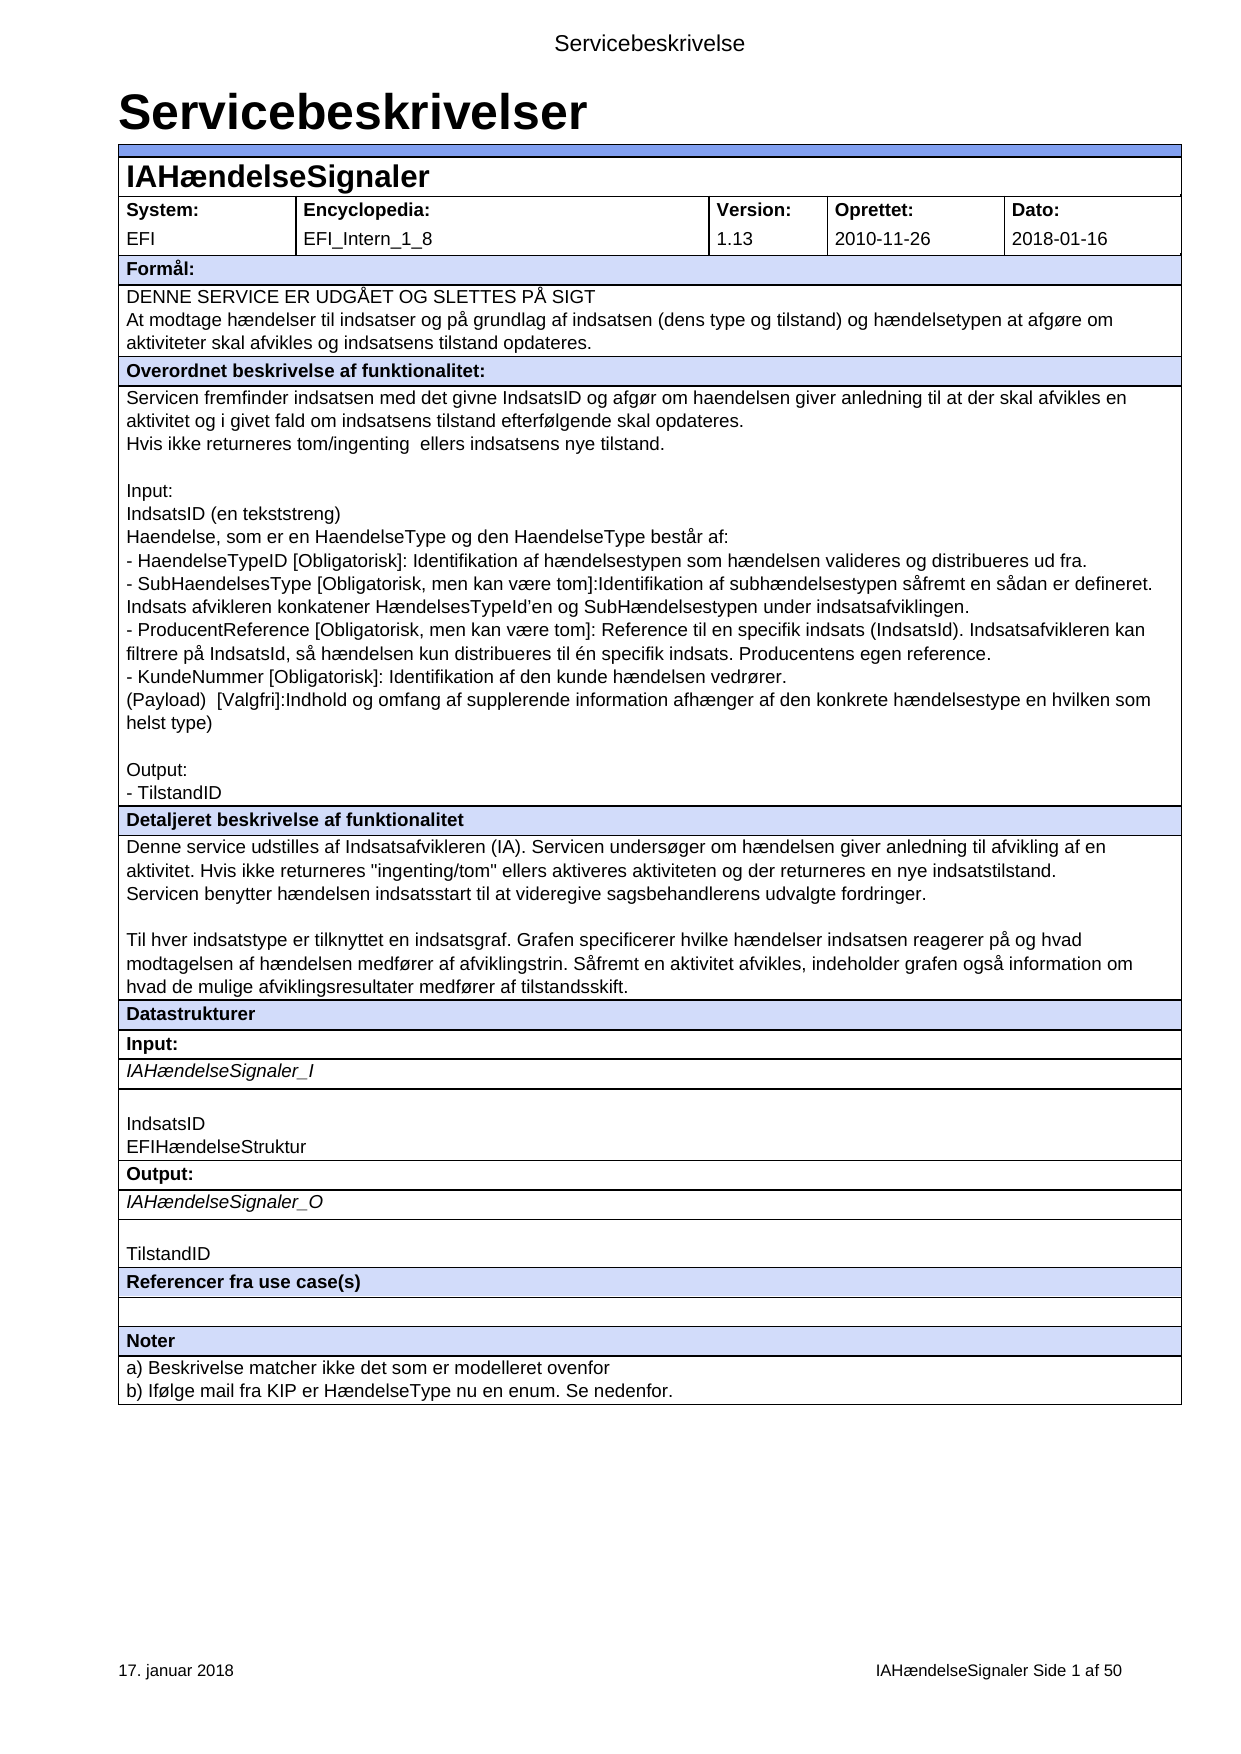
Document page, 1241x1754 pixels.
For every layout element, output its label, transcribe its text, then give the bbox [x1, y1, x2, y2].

table_cell Detaljeret beskrivelse af funktionalitet [119, 807, 1181, 835]
table_cell Noter [119, 1327, 1181, 1355]
table_cell TilstandID [119, 1220, 1181, 1267]
table_cell EFI_Intern_1_8 [297, 225, 708, 254]
table_header [119, 145, 1181, 156]
table_cell Denne service udstilles af Indsatsafvikleren (IA). Servicen undersøger om hændelsen giver anledning til afvikling af en aktivitet. Hvis ikke returneres "ingenting/tom" ellers aktiveres aktiviteten og der returneres en nye indsatstilstand. Servicen benytter hændelsen indsatsstart til at videregive sagsbehandlerens udvalgte fordringer. Til hver indsatstype er tilknyttet en indsatsgraf. Grafen specificerer hvilke hændelser indsatsen reagerer på og hvad modtagelsen af hændelsen medfører af afviklingstrin. Såfremt en aktivitet afvikles, indeholder grafen også information om hvad de mulige afviklingsresultater medfører af tilstandsskift. [119, 836, 1181, 999]
table_cell Oprettet: [828, 197, 1004, 225]
table_cell 2010-11-26 [828, 225, 1004, 254]
table_cell 2018-01-16 [1005, 225, 1181, 254]
table_cell DENNE SERVICE ER UDGÅET OG SLETTES PÅ SIGT At modtage hændelser til indsatser og på grundlag af indsatsen (dens type og tilstand) og hændelsetypen at afgøre om aktiviteter skal afvikles og indsatsens tilstand opdateres. [119, 286, 1181, 356]
text Servicebeskrivelser [118, 82, 1181, 140]
table_cell Datastrukturer [119, 1001, 1181, 1029]
table_cell Output: [119, 1161, 1181, 1189]
table_cell Servicen fremfinder indsatsen med det givne IndsatsID og afgør om haendelsen giver anledning til at der skal afvikles en aktivitet og i givet fald om indsatsens tilstand efterfølgende skal opdateres. Hvis ikke returneres tom/ingenting ellers indsatsens nye tilstand. Input: IndsatsID (en tekststreng) Haendelse, som er en HaendelseType og den HaendelseType består af: - HaendelseTypeID [Obligatorisk]: Identifikation af hændelsestypen som hændelsen valideres og distribueres ud fra. - SubHaendelsesType [Obligatorisk, men kan være tom]:Identifikation af subhændelsestypen såfremt en sådan er defineret. Indsats afvikleren konkatener HændelsesTypeId’en og SubHændelsestypen under indsatsafviklingen. - ProducentReference [Obligatorisk, men kan være tom]: Reference til en specifik indsats (IndsatsId). Indsatsafvikleren kan filtrere på IndsatsId, så hændelsen kun distribueres til én specifik indsats. Producentens egen reference. - KundeNummer [Obligatorisk]: Identifikation af den kunde hændelsen vedrører. (Payload) [Valgfri]:Indhold og omfang af supplerende information afhænger af den konkrete hændelsestype en hvilken som helst type) Output: - TilstandID [119, 387, 1181, 805]
table_cell IAHændelseSignaler_I [119, 1060, 1181, 1088]
table_cell System: [119, 197, 295, 225]
table_cell 1.13 [710, 225, 827, 254]
table_cell Dato: [1005, 197, 1181, 225]
table_cell Input: [119, 1031, 1181, 1058]
table_cell IAHændelseSignaler_O [119, 1191, 1181, 1218]
table_cell Referencer fra use case(s) [119, 1268, 1181, 1296]
table_cell a) Beskrivelse matcher ikke det som er modelleret ovenfor b) Ifølge mail fra KIP er HændelseType nu en enum. Se nedenfor. [119, 1357, 1181, 1404]
table_cell Version: [710, 197, 827, 225]
table_cell IndsatsID EFIHændelseStruktur [119, 1090, 1181, 1159]
table_cell Overordnet beskrivelse af funktionalitet: [119, 357, 1181, 385]
table_cell Encyclopedia: [297, 197, 708, 225]
table_cell [119, 1298, 1181, 1326]
table_cell IAHændelseSignaler [119, 158, 1181, 196]
table_cell Formål: [119, 256, 1181, 284]
table_cell EFI [119, 225, 295, 254]
